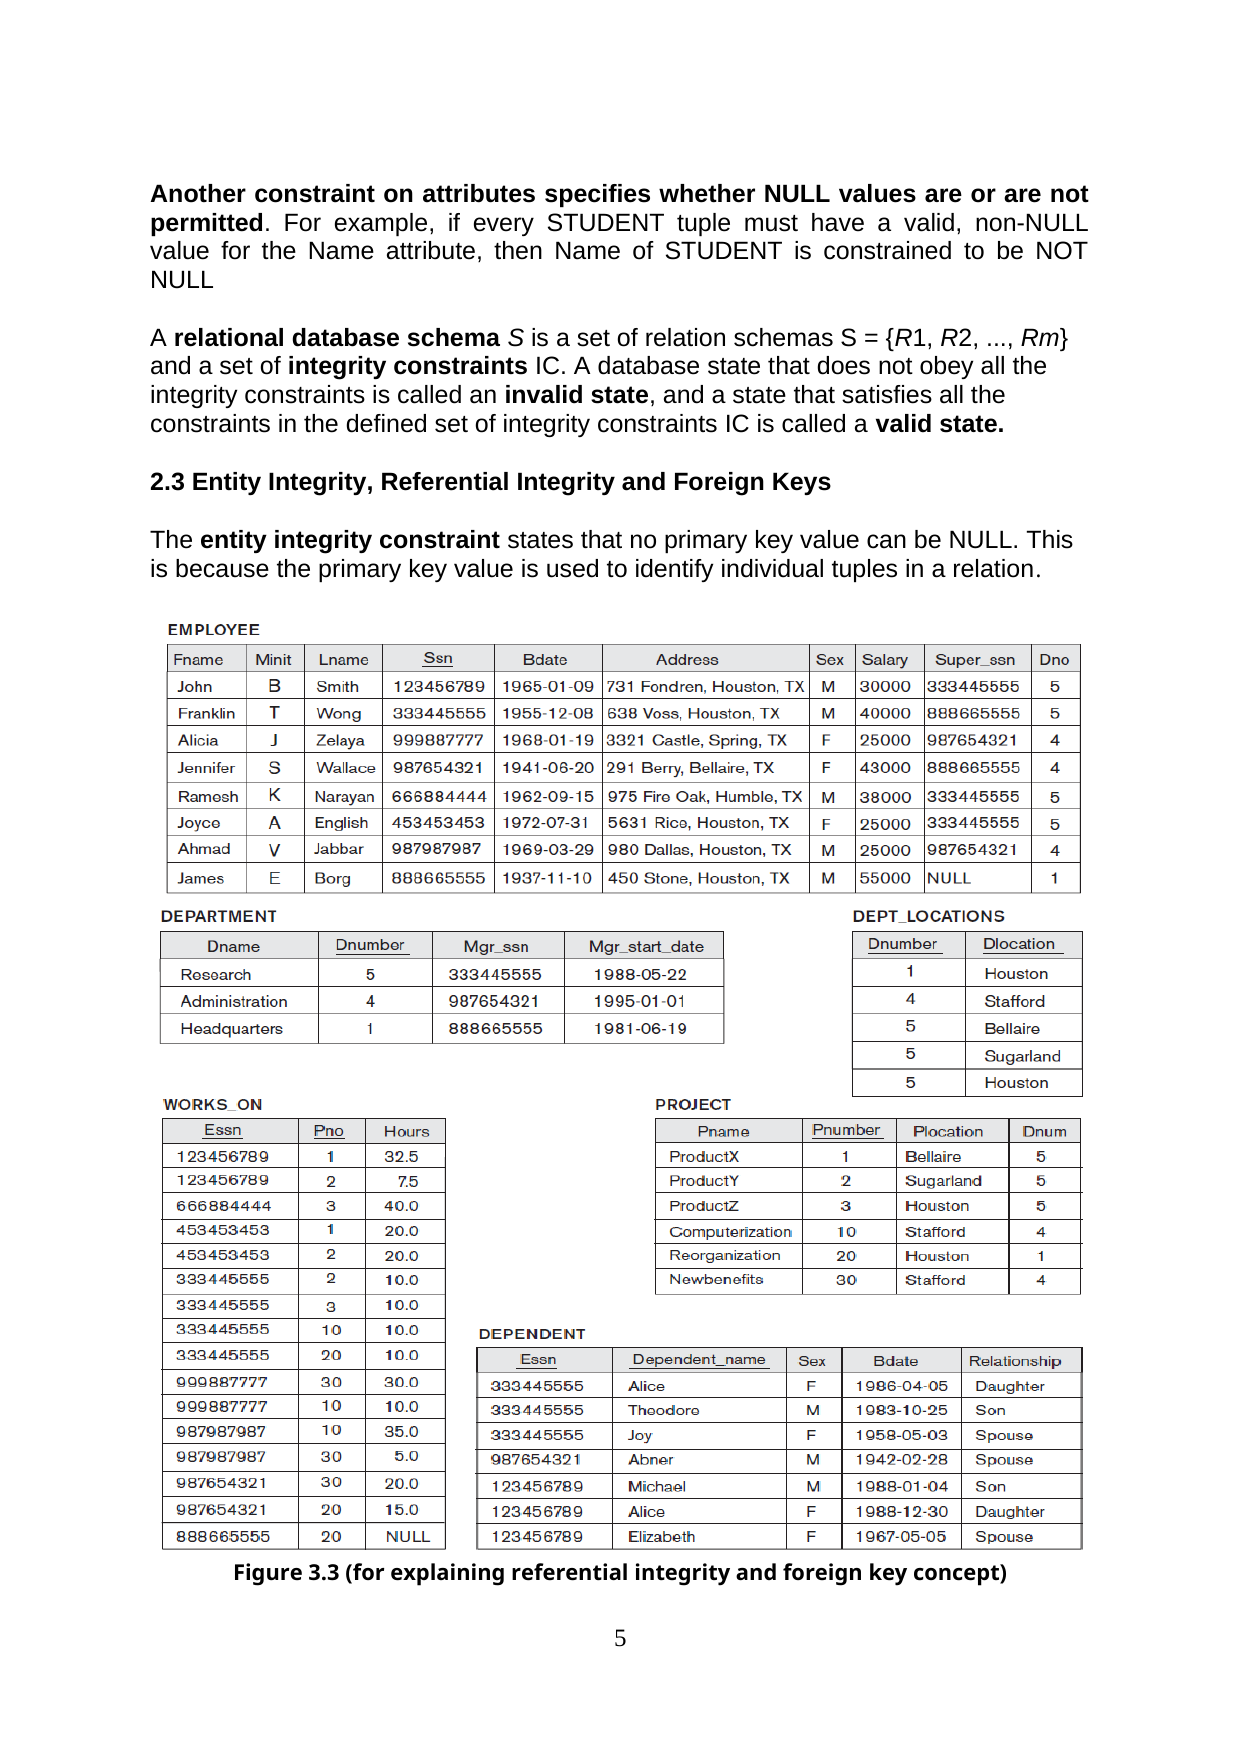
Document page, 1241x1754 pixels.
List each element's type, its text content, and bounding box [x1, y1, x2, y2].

text The entity integrity constraint states that no primary key value can be NULL. This is because the primary key value is used to identify individual tuples in a relation. [150, 525, 1090, 583]
picture [150, 613, 1091, 1557]
text Another constraint on attributes specifies whether NULL values are or are not permitted. For example, if every STUDENT tuple must have a valid, non-NULL value for the Name attribute, then Name of STUDENT is constrained to be NOT NULL [150, 179, 1090, 294]
text Figure 3.3 (for explaining referential integrity and foreign key concept) [150, 1557, 1090, 1587]
text A relational database schema S is a set of relation schemas S = {R1, R2, ..., Rm} and a set of integrity constraints IC. A database state that does not obey all the integrity constraints is called an invalid state, and a state that satisfies all the constraints in the defined set of integrity constraints IC is called a valid state. [150, 322, 1090, 437]
text 2.3 Entity Integrity, Referential Integrity and Foreign Keys [150, 467, 1090, 496]
